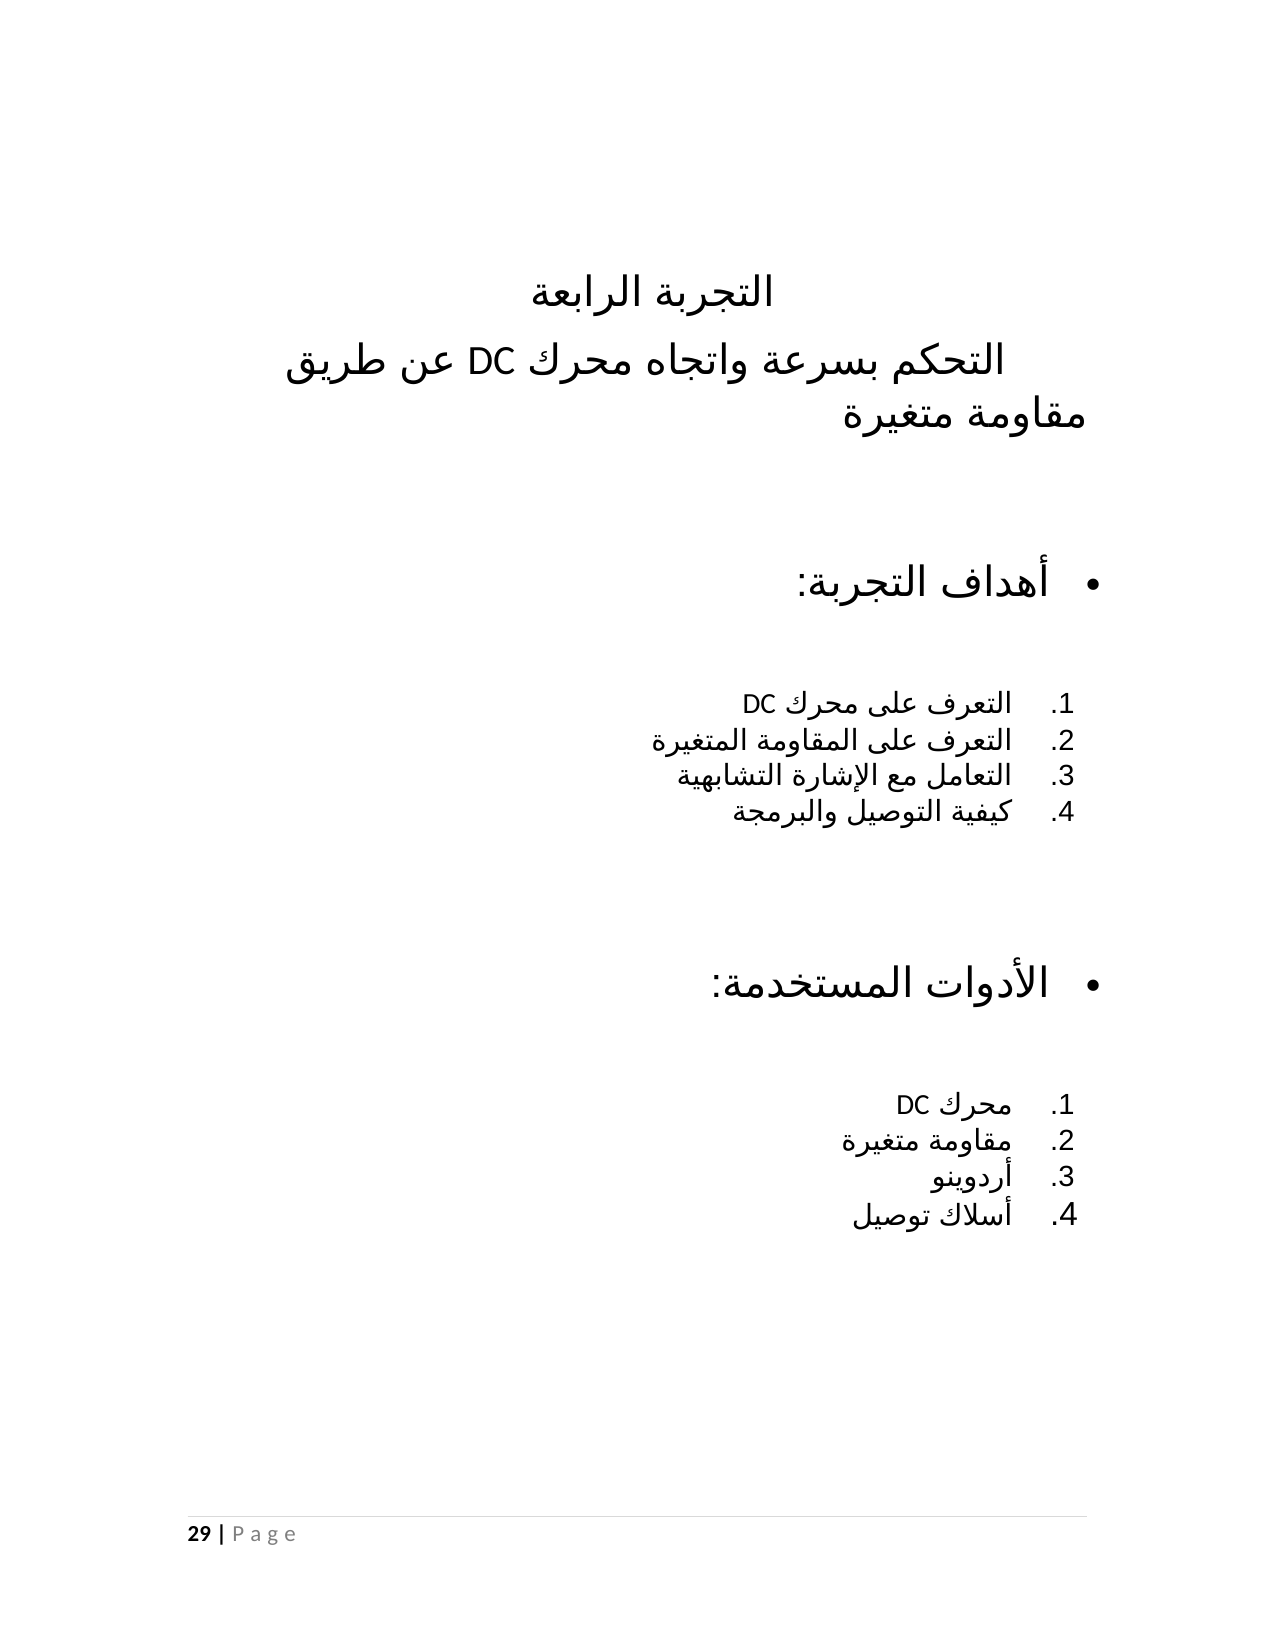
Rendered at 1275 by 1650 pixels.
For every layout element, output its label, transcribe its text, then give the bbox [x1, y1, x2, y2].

list التعرف على محرك DC [187, 685, 1050, 721]
list التعرف على المقاومة المتغيرة [187, 723, 1050, 756]
list أسلاك توصيل [187, 1194, 1050, 1233]
list أردوينو [187, 1159, 1050, 1192]
list الأدوات المستخدمة: [187, 958, 1087, 1006]
text التحكم بسرعة واتجاه محرك DC عن طريق مقاومة متغيرة [187, 334, 1087, 436]
list التعامل مع الإشارة التشابهية [187, 758, 1050, 792]
text التجربة الرابعة [187, 267, 1087, 315]
list مقاومة متغيرة [187, 1123, 1050, 1157]
list كيفية التوصيل والبرمجة [187, 794, 1050, 827]
list محرك DC [187, 1086, 1050, 1121]
list أهداف التجربة: [187, 558, 1087, 606]
